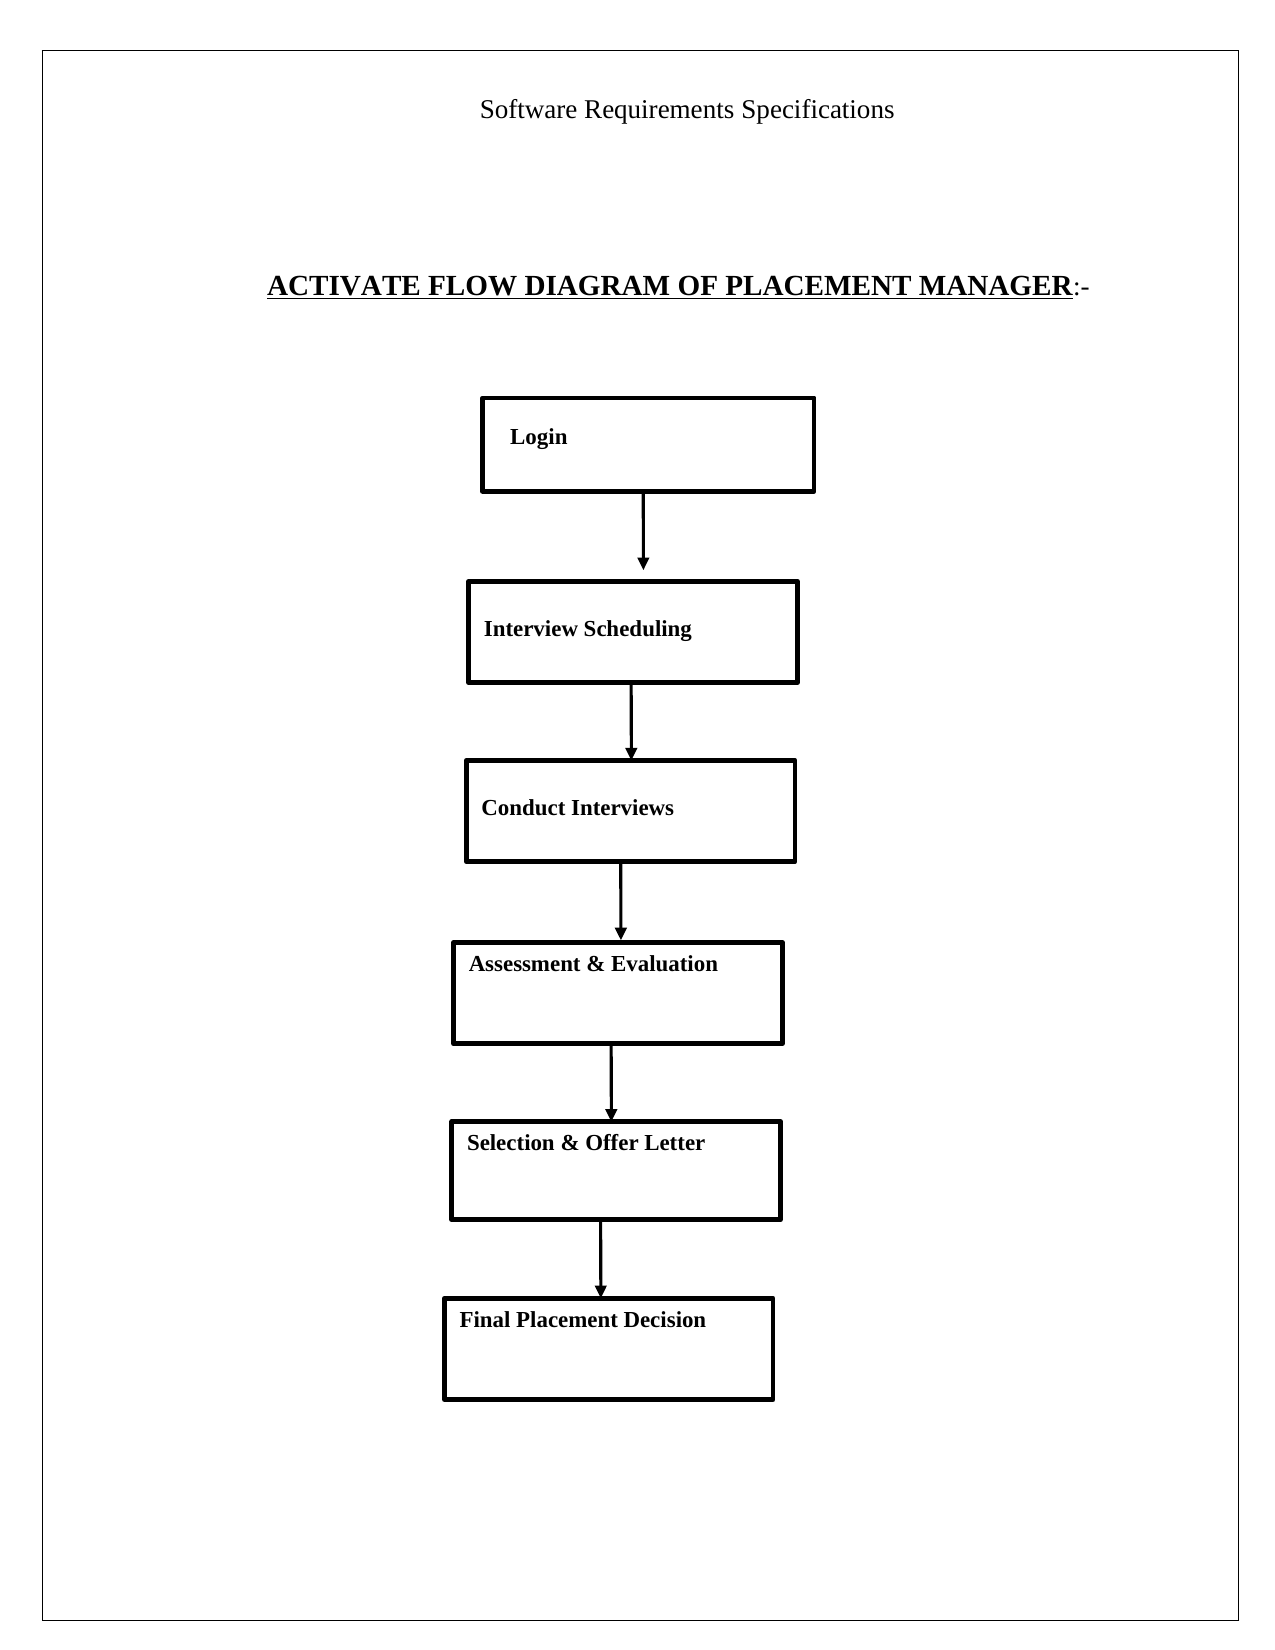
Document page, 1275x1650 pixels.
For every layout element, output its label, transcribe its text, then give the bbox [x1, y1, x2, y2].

text ACTIVATE FLOW DIAGRAM OF PLACEMENT MANAGER:- [43, 268, 1238, 302]
